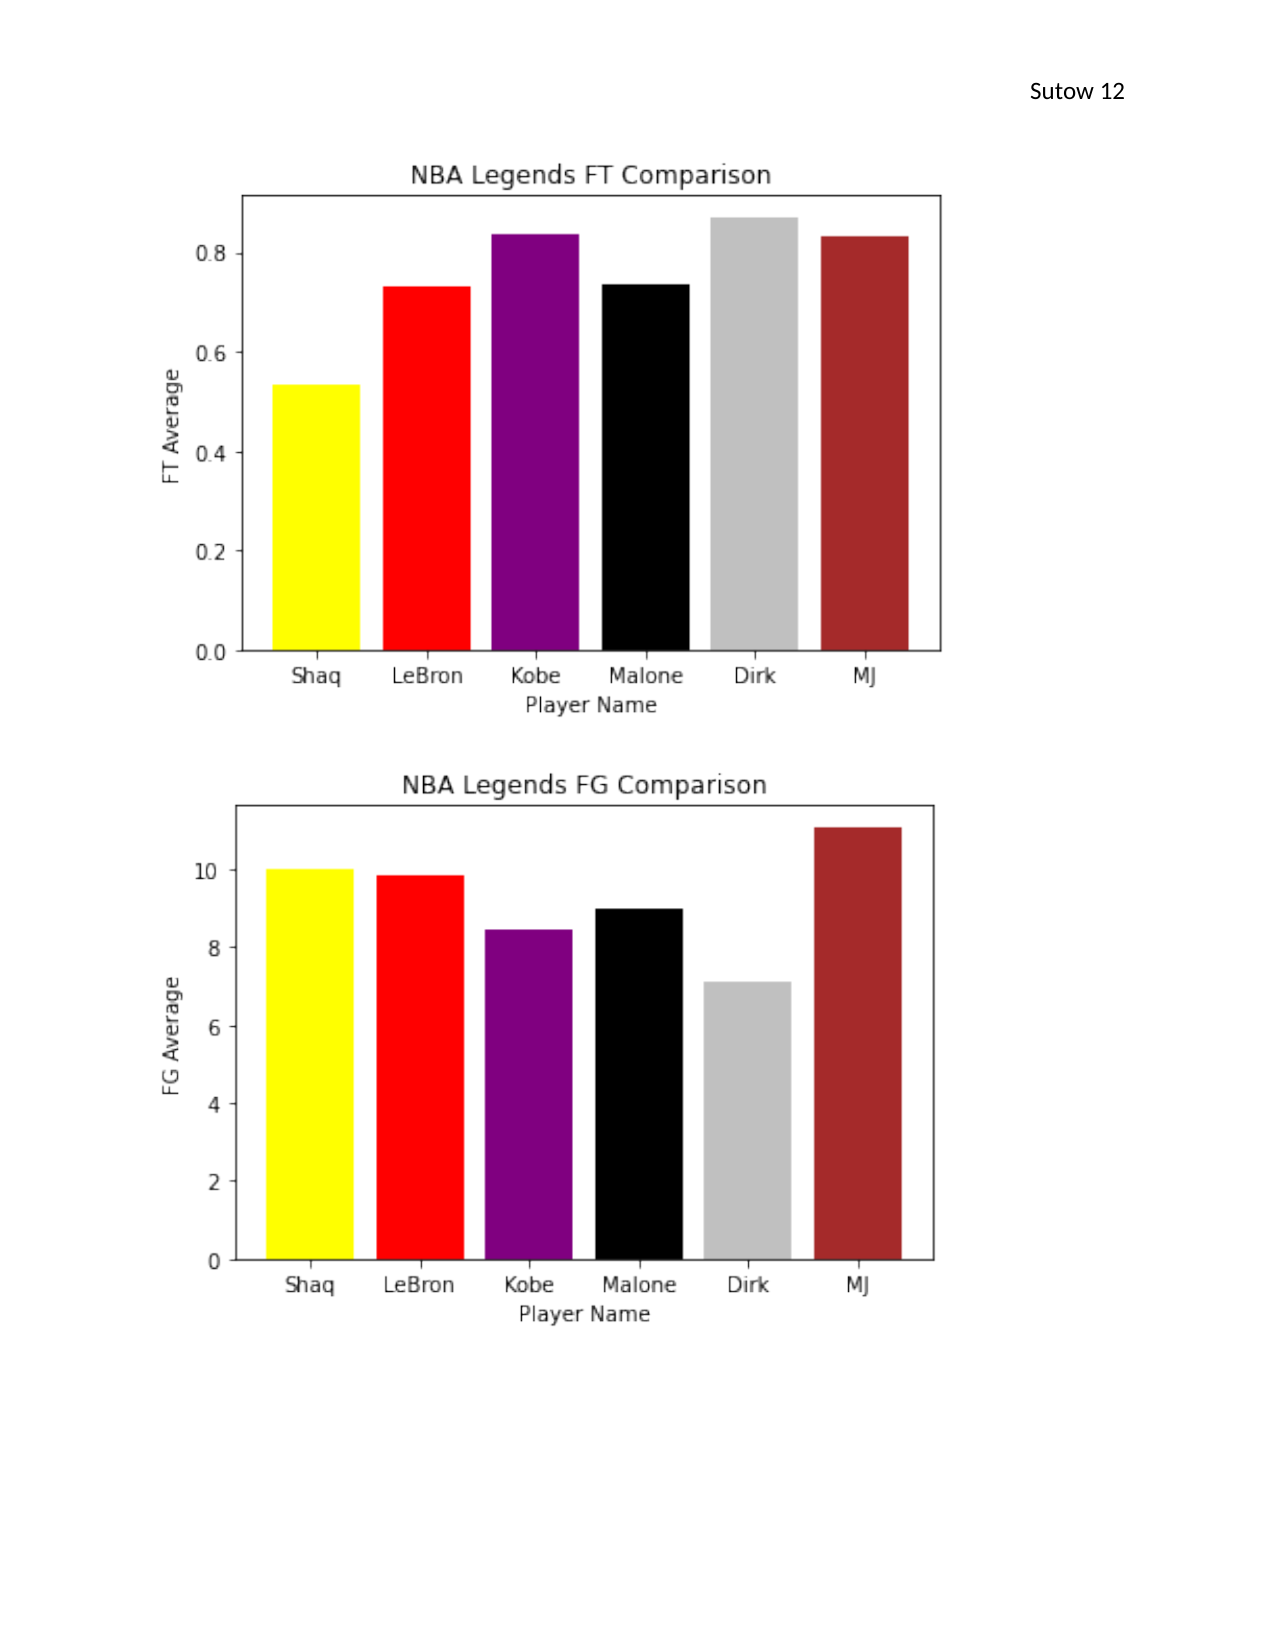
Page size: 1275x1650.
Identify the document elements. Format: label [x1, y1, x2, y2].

picture [150, 150, 955, 730]
picture [150, 759, 946, 1339]
